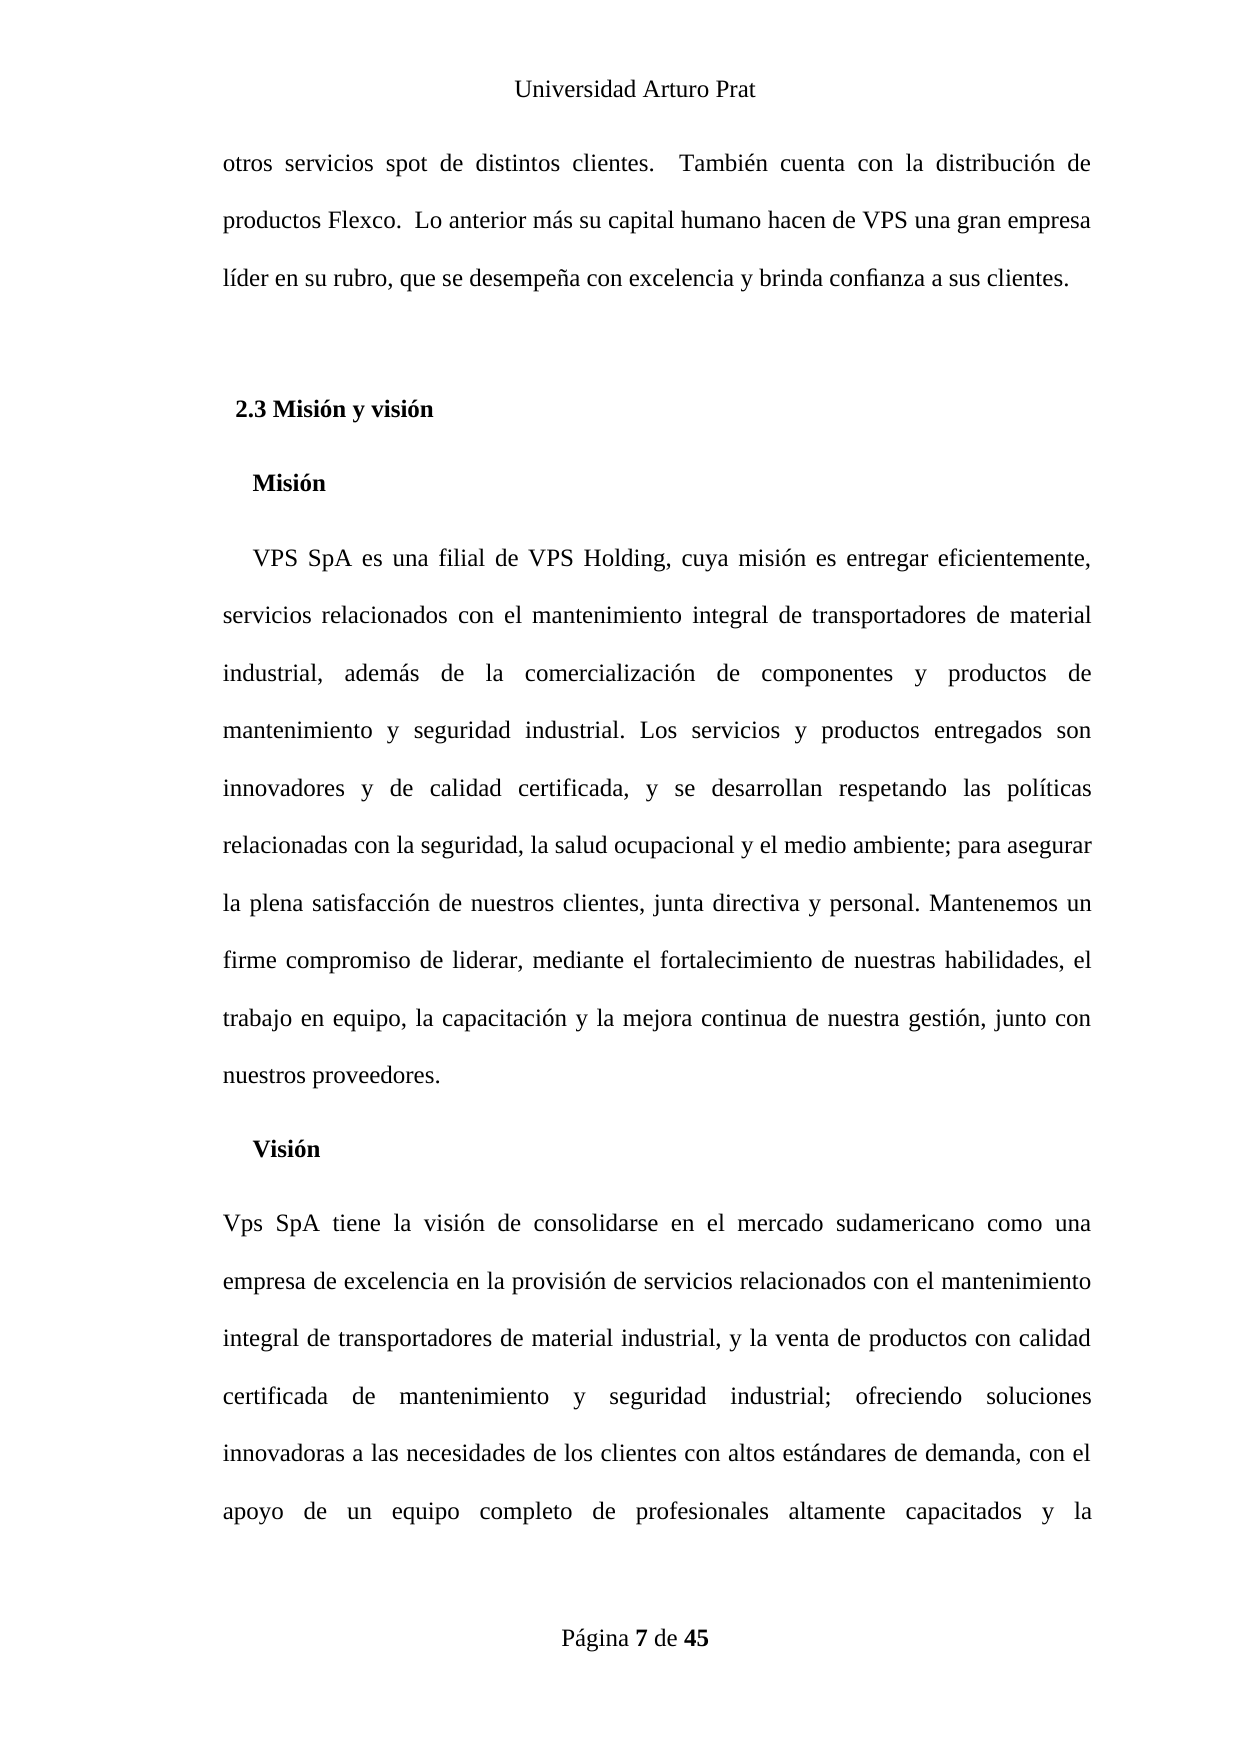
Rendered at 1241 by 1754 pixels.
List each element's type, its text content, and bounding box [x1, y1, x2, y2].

text Misión [223, 468, 1092, 497]
text VPS SpA es una filial de VPS Holding, cuya misión es entregar eficientemente, servicios relacionados con el mantenimiento integral de transportadores de material industrial, además de la comercialización de componentes y productos de mantenimiento y seguridad industrial. Los servicios y productos entregados son innovadores y de calidad certificada, y se desarrollan respetando las políticas relacionadas con la seguridad, la salud ocupacional y el medio ambiente; para asegurar la plena satisfacción de nuestros clientes, junta directiva y personal. Mantenemos un firme compromiso de liderar, mediante el fortalecimiento de nuestras habilidades, el trabajo en equipo, la capacitación y la mejora continua de nuestra gestión, junto con nuestros proveedores. [223, 543, 1092, 1089]
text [223, 1208, 1092, 1525]
text Visión [223, 1134, 1092, 1163]
text 2.3 Misión y visión [148, 337, 1092, 423]
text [223, 148, 1092, 291]
